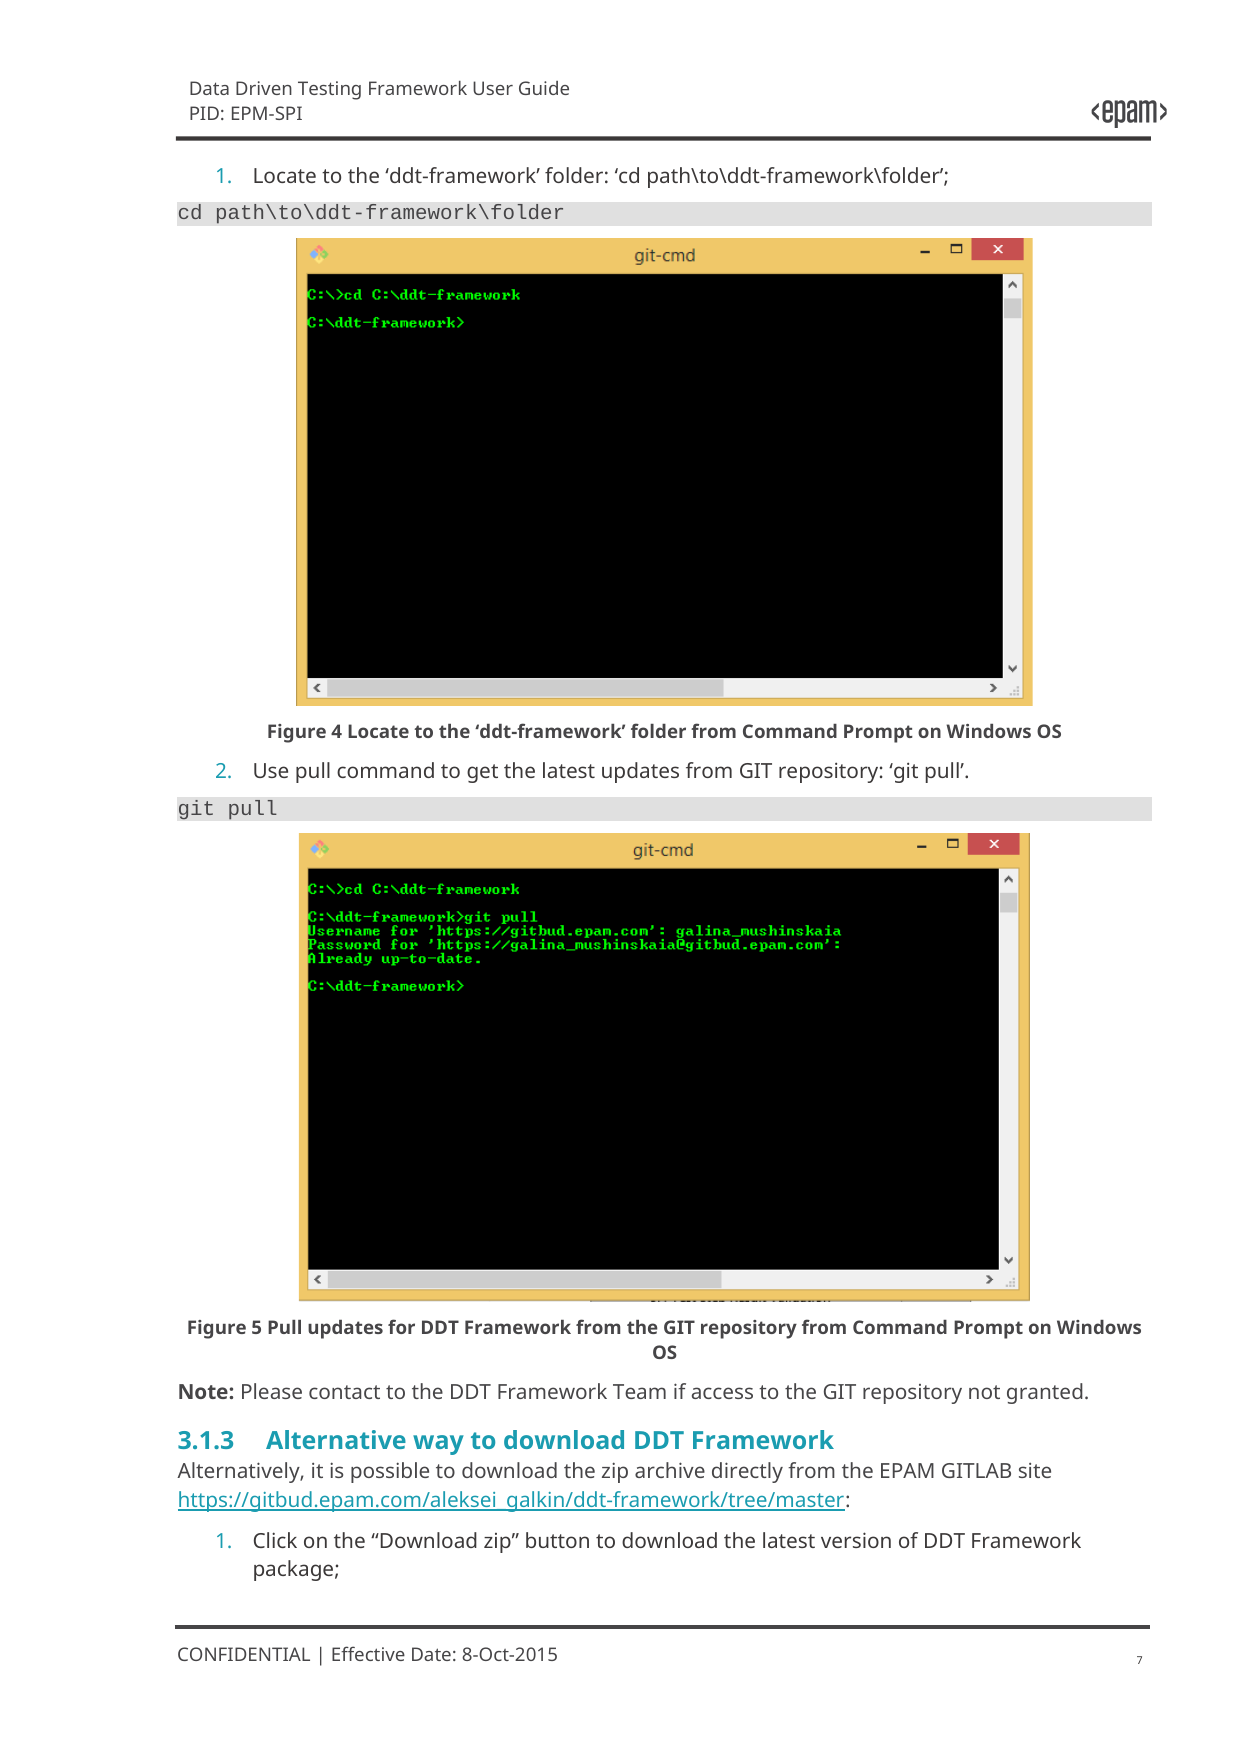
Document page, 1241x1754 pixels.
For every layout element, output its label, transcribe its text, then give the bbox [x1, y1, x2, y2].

text Figure 4 Locate to the ‘ddt-framework’ folder from Command Prompt on Windows OS [177, 718, 1152, 744]
subtitle Alternative way to download DDT Framework [177, 1423, 1152, 1457]
picture [298, 833, 1030, 1302]
list Locate to the ‘ddt-framework’ folder: ‘cd path\to\ddt-framework\folder’; [215, 161, 1152, 189]
picture [296, 238, 1033, 706]
text git pull [177, 797, 1152, 821]
text cd path\to\ddt-framework\folder [177, 202, 1152, 226]
list Use pull command to get the latest updates from GIT repository: ‘git pull’. [215, 757, 1152, 785]
list Click on the “Download zip” button to download the latest version of DDT Framework package; [215, 1526, 1152, 1583]
text Figure 5 Pull updates for DDT Framework from the GIT repository from Command Prompt on Windows OS [177, 1314, 1152, 1365]
text Please contact to the DDT Framework Team if access to the GIT repository not granted. [177, 1377, 1152, 1406]
text Alternatively, it is possible to download the zip archive directly from the EPAM GITLAB site https://gitbud.epam.com/aleksei_galkin/ddt-framework/tree/master: [177, 1457, 1152, 1513]
